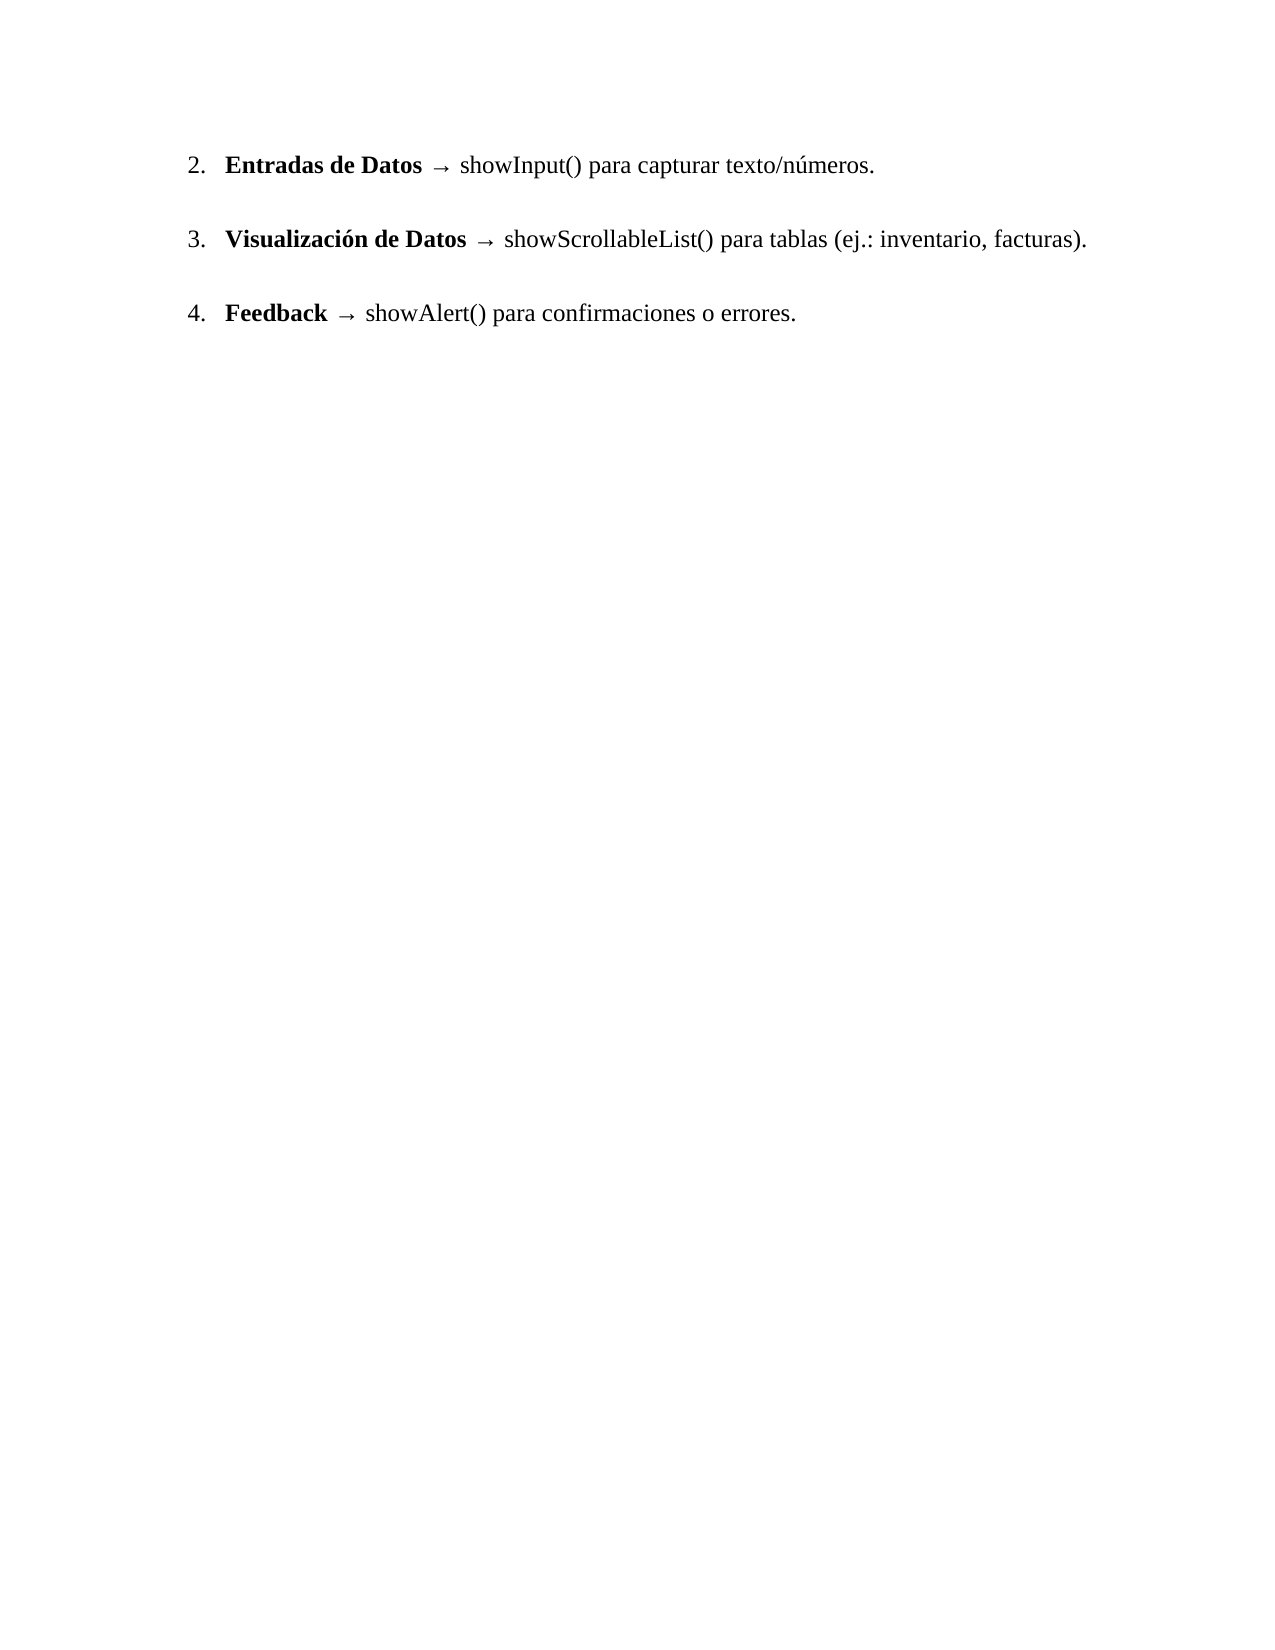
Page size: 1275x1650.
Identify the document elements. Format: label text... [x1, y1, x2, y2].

list Entradas de Datos → showInput() para capturar texto/números. [187, 150, 1125, 179]
list Visualización de Datos → showScrollableList() para tablas (ej.: inventario, facturas). [187, 224, 1125, 253]
list Feedback → showAlert() para confirmaciones o errores. [187, 298, 1125, 327]
